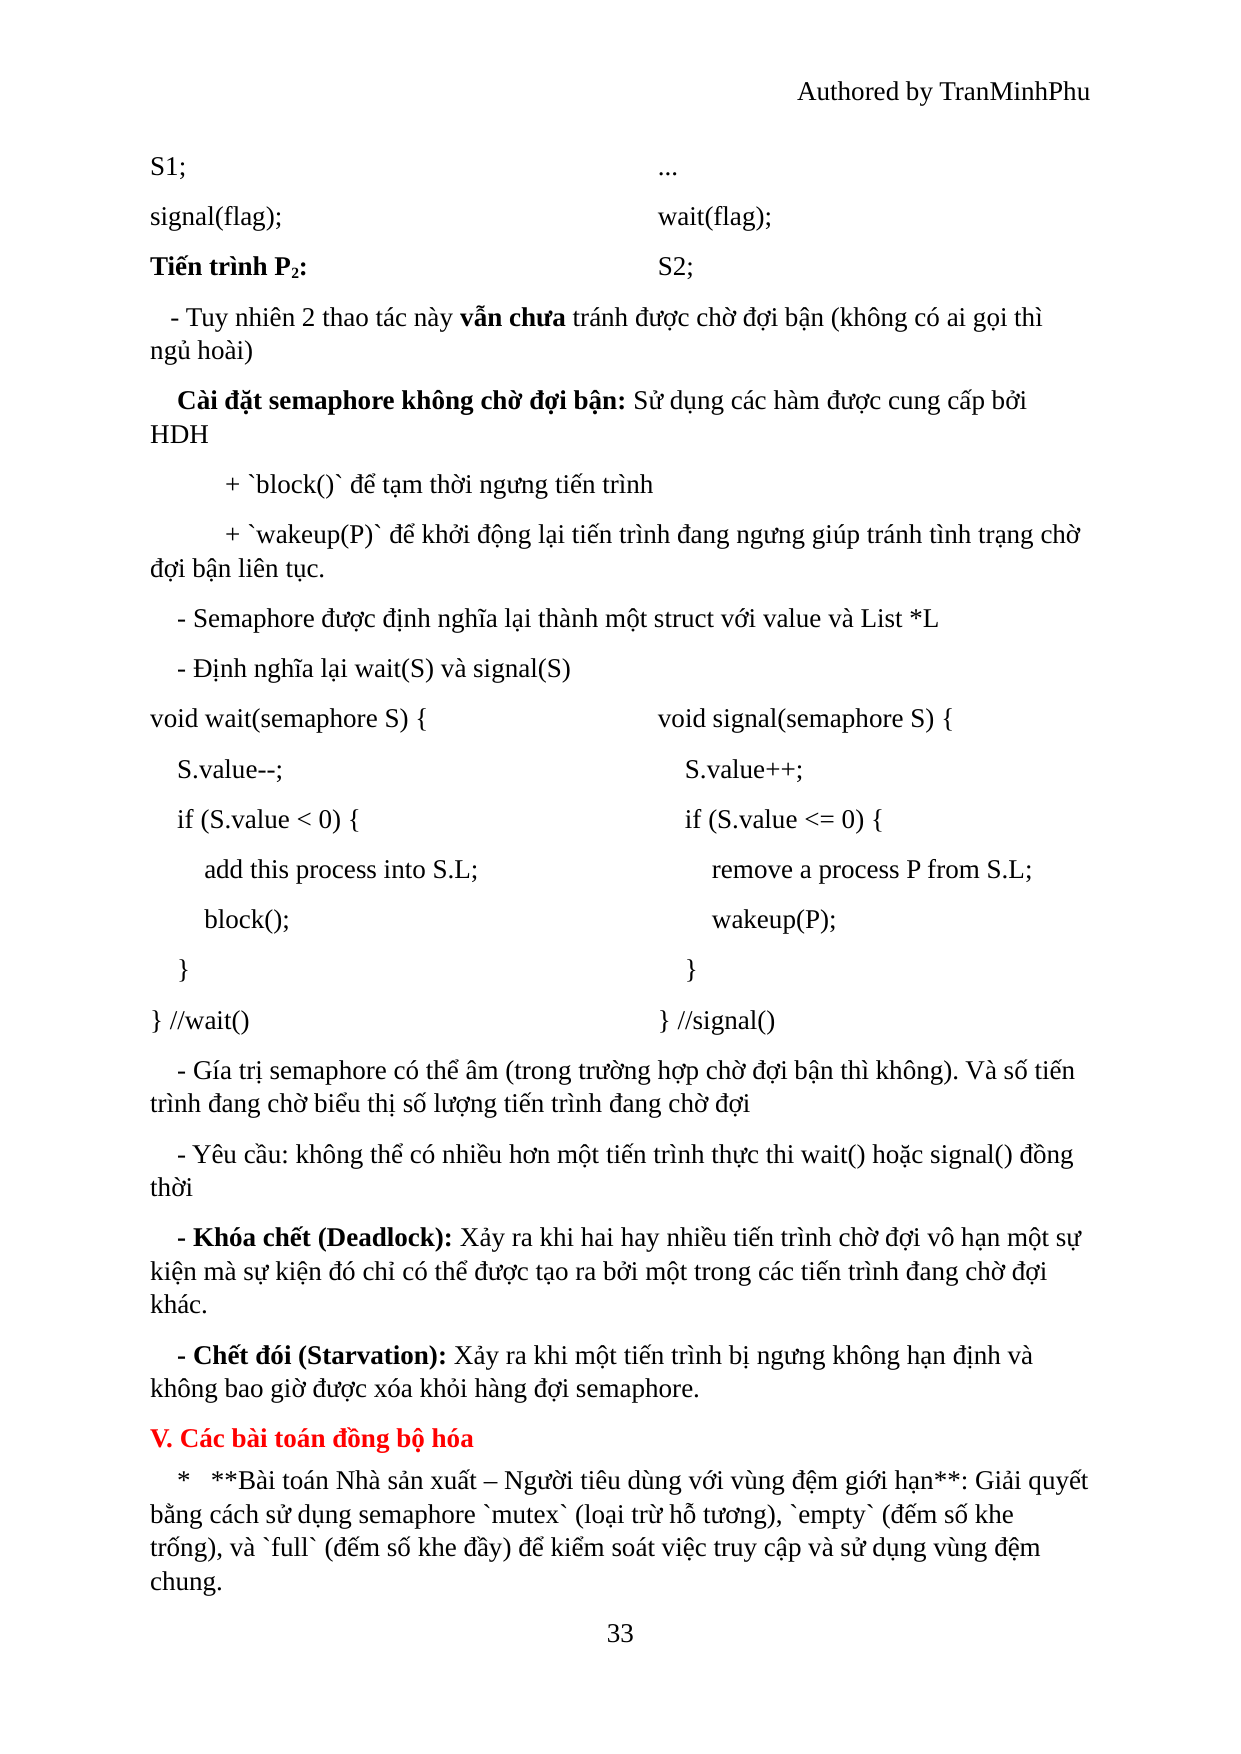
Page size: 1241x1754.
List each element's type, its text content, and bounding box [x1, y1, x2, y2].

text S1; [150, 150, 583, 181]
text signal(flag); [150, 200, 583, 231]
text - Chết đói (Starvation): Xảy ra khi một tiến trình bị ngưng không hạn định và không bao giờ được xóa khỏi hàng đợi semaphore. [150, 1339, 1090, 1403]
text if (S.value < 0) { [150, 803, 583, 834]
text * **Bài toán Nhà sản xuất – Người tiêu dùng với vùng đệm giới hạn**: Giải quyết bằng cách sử dụng semaphore `mutex` (loại trừ hỗ tương), `empty` (đếm số khe trống), và `full` (đếm số khe đầy) để kiểm soát việc truy cập và sử dụng vùng đệm chung. [150, 1464, 1090, 1596]
text S2; [658, 250, 1090, 282]
text } [658, 953, 1090, 985]
text - Yêu cầu: không thể có nhiều hơn một tiến trình thực thi wait() hoặc signal() đồng thời [150, 1138, 1090, 1202]
text + `block()` để tạm thời ngưng tiến trình [150, 468, 1090, 499]
text void wait(semaphore S) { [150, 702, 583, 734]
text } [150, 953, 583, 985]
text - Định nghĩa lại wait(S) và signal(S) [150, 652, 1090, 683]
text S.value++; [658, 753, 1090, 784]
text wakeup(P); [658, 903, 1090, 934]
text Tiến trình P2​: [150, 250, 583, 282]
text S.value--; [150, 753, 583, 784]
text remove a process P from S.L; [658, 853, 1090, 884]
text add this process into S.L; [150, 853, 583, 884]
text - Khóa chết (Deadlock): Xảy ra khi hai hay nhiều tiến trình chờ đợi vô hạn một sự kiện mà sự kiện đó chỉ có thể được tạo ra bởi một trong các tiến trình đang chờ đợi khác. [150, 1221, 1090, 1320]
text - Gía trị semaphore có thể âm (trong trường hợp chờ đợi bận thì không). Và số tiến trình đang chờ biểu thị số lượng tiến trình đang chờ đợi [150, 1054, 1090, 1119]
text void signal(semaphore S) { [658, 702, 1090, 734]
subtitle V. Các bài toán đồng bộ hóa [150, 1422, 1090, 1454]
text - Semaphore được định nghĩa lại thành một struct với value và List *L [150, 602, 1090, 633]
text } //signal() [658, 1004, 1090, 1035]
text - Tuy nhiên 2 thao tác này vẫn chưa tránh được chờ đợi bận (không có ai gọi thì ngủ hoài) [150, 301, 1090, 365]
text ... [658, 150, 1090, 181]
text wait(flag); [658, 200, 1090, 231]
text if (S.value <= 0) { [658, 803, 1090, 834]
text block(); [150, 903, 583, 934]
text + `wakeup(P)` để khởi động lại tiến trình đang ngưng giúp tránh tình trạng chờ đợi bận liên tục. [150, 518, 1090, 583]
text Cài đặt semaphore không chờ đợi bận: Sử dụng các hàm được cung cấp bởi HDH [150, 384, 1090, 449]
text } //wait() [150, 1004, 583, 1035]
